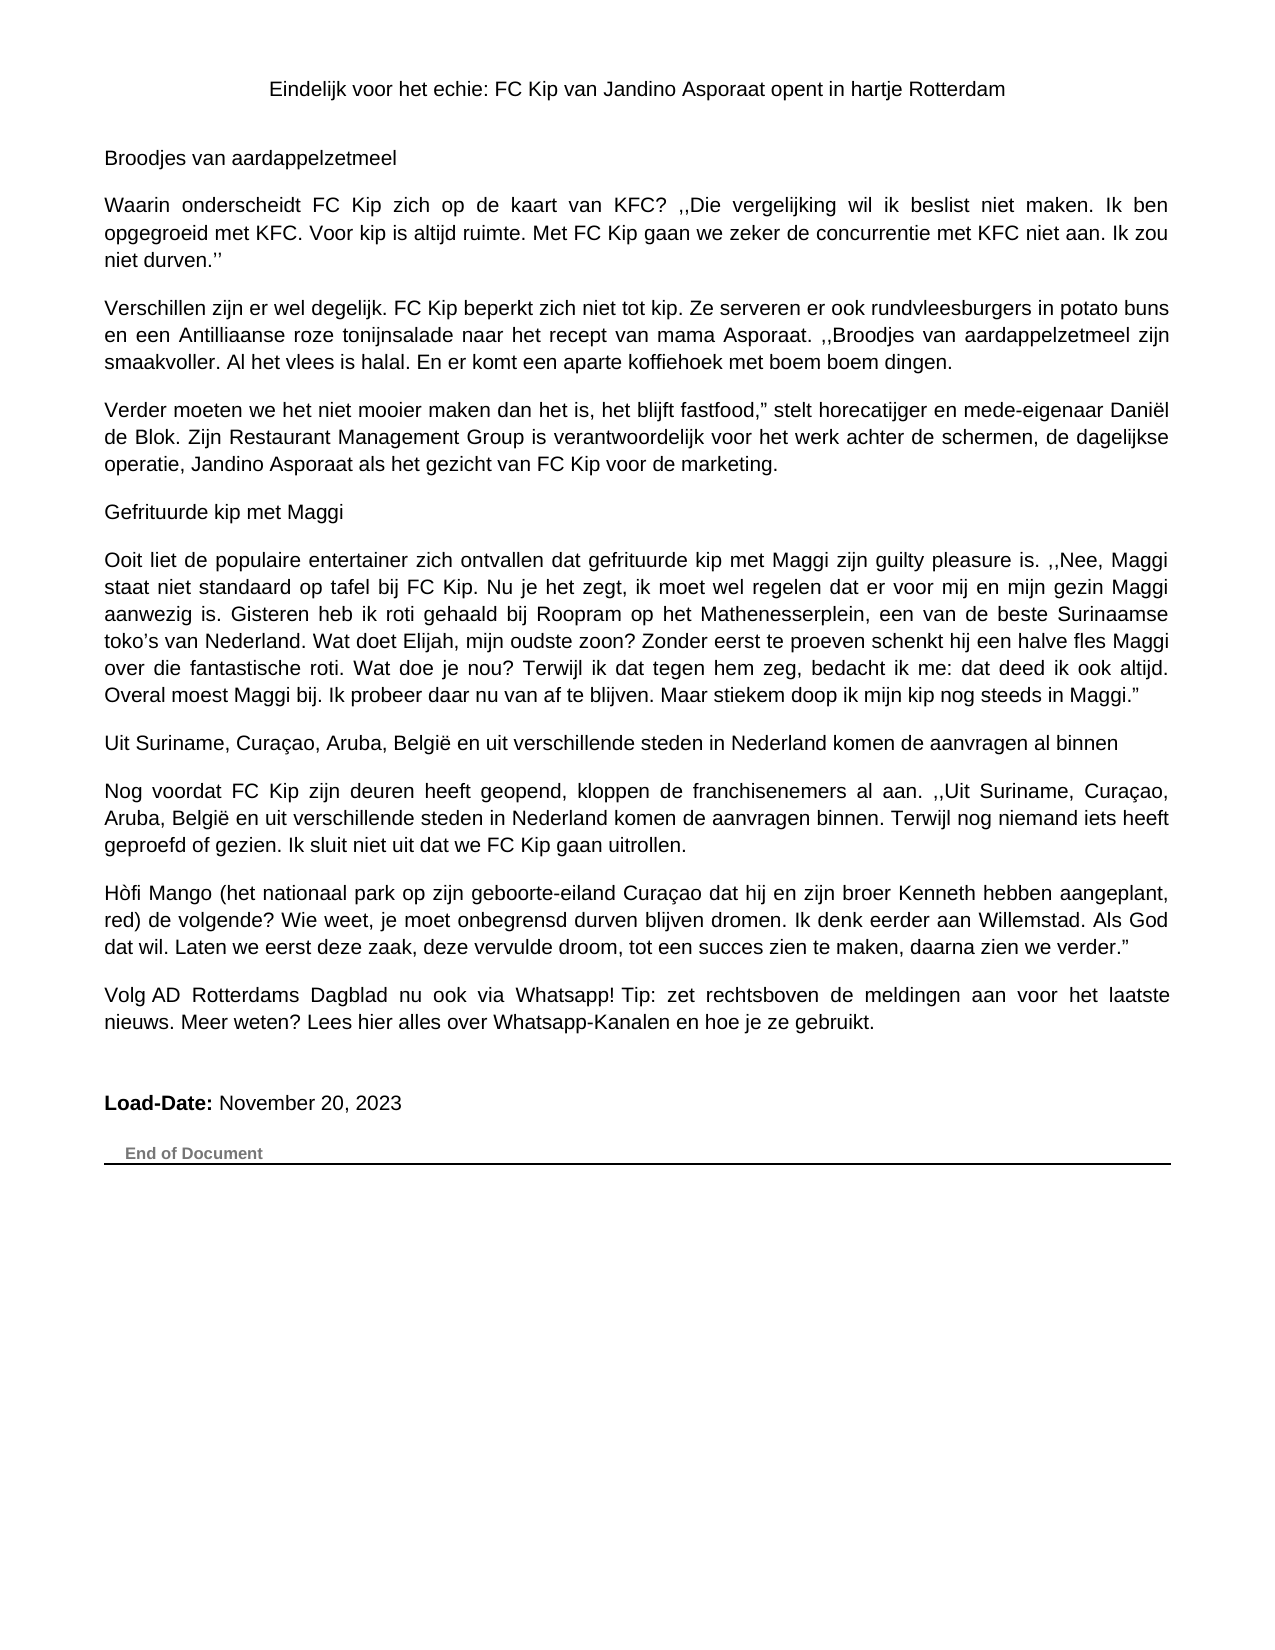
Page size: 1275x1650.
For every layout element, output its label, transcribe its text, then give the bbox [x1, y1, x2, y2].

text Volg AD Rotterdams Dagblad nu ook via Whatsapp! Tip: zet rechtsboven de meldingen aan voor het laatste nieuws. Meer weten? Lees hier alles over Whatsapp-Kanalen en hoe je ze gebruikt. [104, 980, 1171, 1034]
text Load-Date: November 20, 2023 [104, 1059, 1171, 1115]
text Verder moeten we het niet mooier maken dan het is, het blijft fastfood,” stelt horecatijger en mede-eigenaar Daniël de Blok. Zijn Restaurant Management Group is verantwoordelijk voor het werk achter de schermen, de dagelijkse operatie, Jandino Asporaat als het gezicht van FC Kip voor de marketing. [104, 394, 1171, 476]
text End of Document [125, 1143, 1171, 1163]
text Waarin onderscheidt FC Kip zich op de kaart van KFC? ,,Die vergelijking wil ik beslist niet maken. Ik ben opgegroeid met KFC. Voor kip is altijd ruimte. Met FC Kip gaan we zeker de concurrentie met KFC niet aan. Ik zou niet durven.’’ [104, 190, 1171, 271]
text Nog voordat FC Kip zijn deuren heeft geopend, kloppen de franchisenemers al aan. ,,Uit Suriname, Curaçao, Aruba, België en uit verschillende steden in Nederland komen de aanvragen binnen. Terwijl nog niemand iets heeft geproefd of gezien. Ik sluit niet uit dat we FC Kip gaan uitrollen. [104, 776, 1171, 857]
text Ooit liet de populaire entertainer zich ontvallen dat gefrituurde kip met Maggi zijn guilty pleasure is. ,,Nee, Maggi staat niet standaard op tafel bij FC Kip. Nu je het zegt, ik moet wel regelen dat er voor mij en mijn gezin Maggi aanwezig is. Gisteren heb ik roti gehaald bij Roopram op het Mathenesserplein, een van de beste Surinaamse toko’s van Nederland. Wat doet Elijah, mijn oudste zoon? Zonder eerst te proeven schenkt hij een halve fles Maggi over die fantastische roti. Wat doe je nou? Terwijl ik dat tegen hem zeg, bedacht ik me: dat deed ik ook altijd. Overal moest Maggi bij. Ik probeer daar nu van af te blijven. Maar stiekem doop ik mijn kip nog steeds in Maggi.” [104, 544, 1171, 707]
text Gefrituurde kip met Maggi [104, 496, 1171, 523]
text Verschillen zijn er wel degelijk. FC Kip beperkt zich niet tot kip. Ze serveren er ook rundvleesburgers in potato buns en een Antilliaanse roze tonijnsalade naar het recept van mama Asporaat. ,,Broodjes van aardappelzetmeel zijn smaakvoller. Al het vlees is halal. En er komt een aparte koffiehoek met boem boem dingen. [104, 292, 1171, 373]
text Hòfi Mango (het nationaal park op zijn geboorte-eiland Curaçao dat hij en zijn broer Kenneth hebben aangeplant, red) de volgende? Wie weet, je moet onbegrensd durven blijven dromen. Ik denk eerder aan Willemstad. Als God dat wil. Laten we eerst deze zaak, deze vervulde droom, tot een succes zien te maken, daarna zien we verder.” [104, 878, 1171, 959]
text Broodjes van aardappelzetmeel [104, 142, 1171, 169]
text Uit Suriname, Curaçao, Aruba, België en uit verschillende steden in Nederland komen de aanvragen al binnen [104, 728, 1171, 755]
